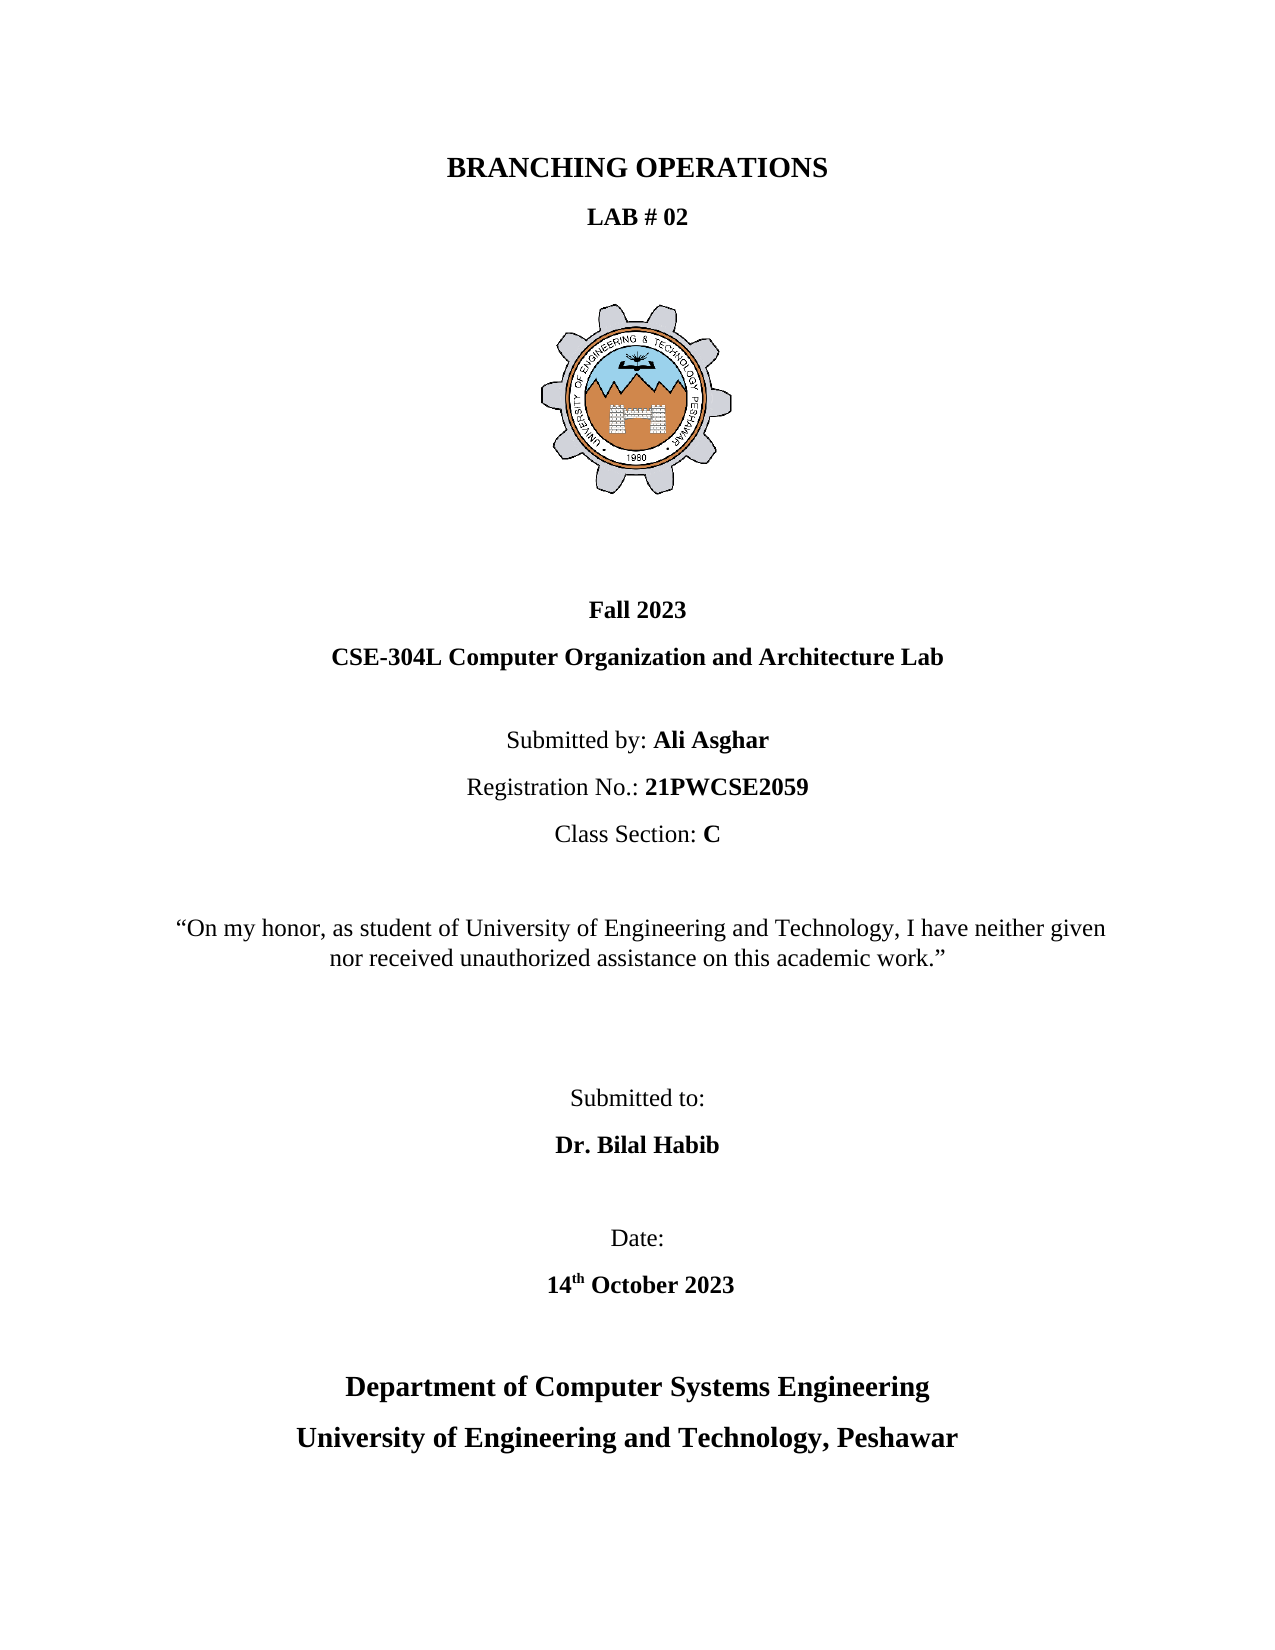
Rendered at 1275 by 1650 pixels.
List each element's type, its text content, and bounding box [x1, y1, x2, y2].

text Date: [150, 1223, 1125, 1252]
text Fall 2023 [150, 595, 1125, 624]
text 14th October 2023 [150, 1270, 1125, 1299]
text LAB # 02 [150, 202, 1125, 231]
text Submitted by: Ali Asghar [150, 726, 1125, 754]
text CSE-304L Computer Organization and Architecture Lab [150, 642, 1125, 671]
text University of Engineering and Technology, Peshawar [150, 1421, 1125, 1454]
text Department of Computer Systems Engineering [150, 1369, 1125, 1402]
text Class Section: C [150, 819, 1125, 848]
text “On my honor, as student of University of Engineering and Technology, I have neither given nor received unauthorized assistance on this academic work.” [150, 913, 1125, 971]
picture [537, 301, 738, 498]
text Submitted to: [150, 1083, 1125, 1112]
text Dr. Bilal Habib [150, 1130, 1125, 1158]
text BRANCHING OPERATIONS [150, 150, 1125, 183]
text Registration No.: 21PWCSE2059 [150, 772, 1125, 801]
